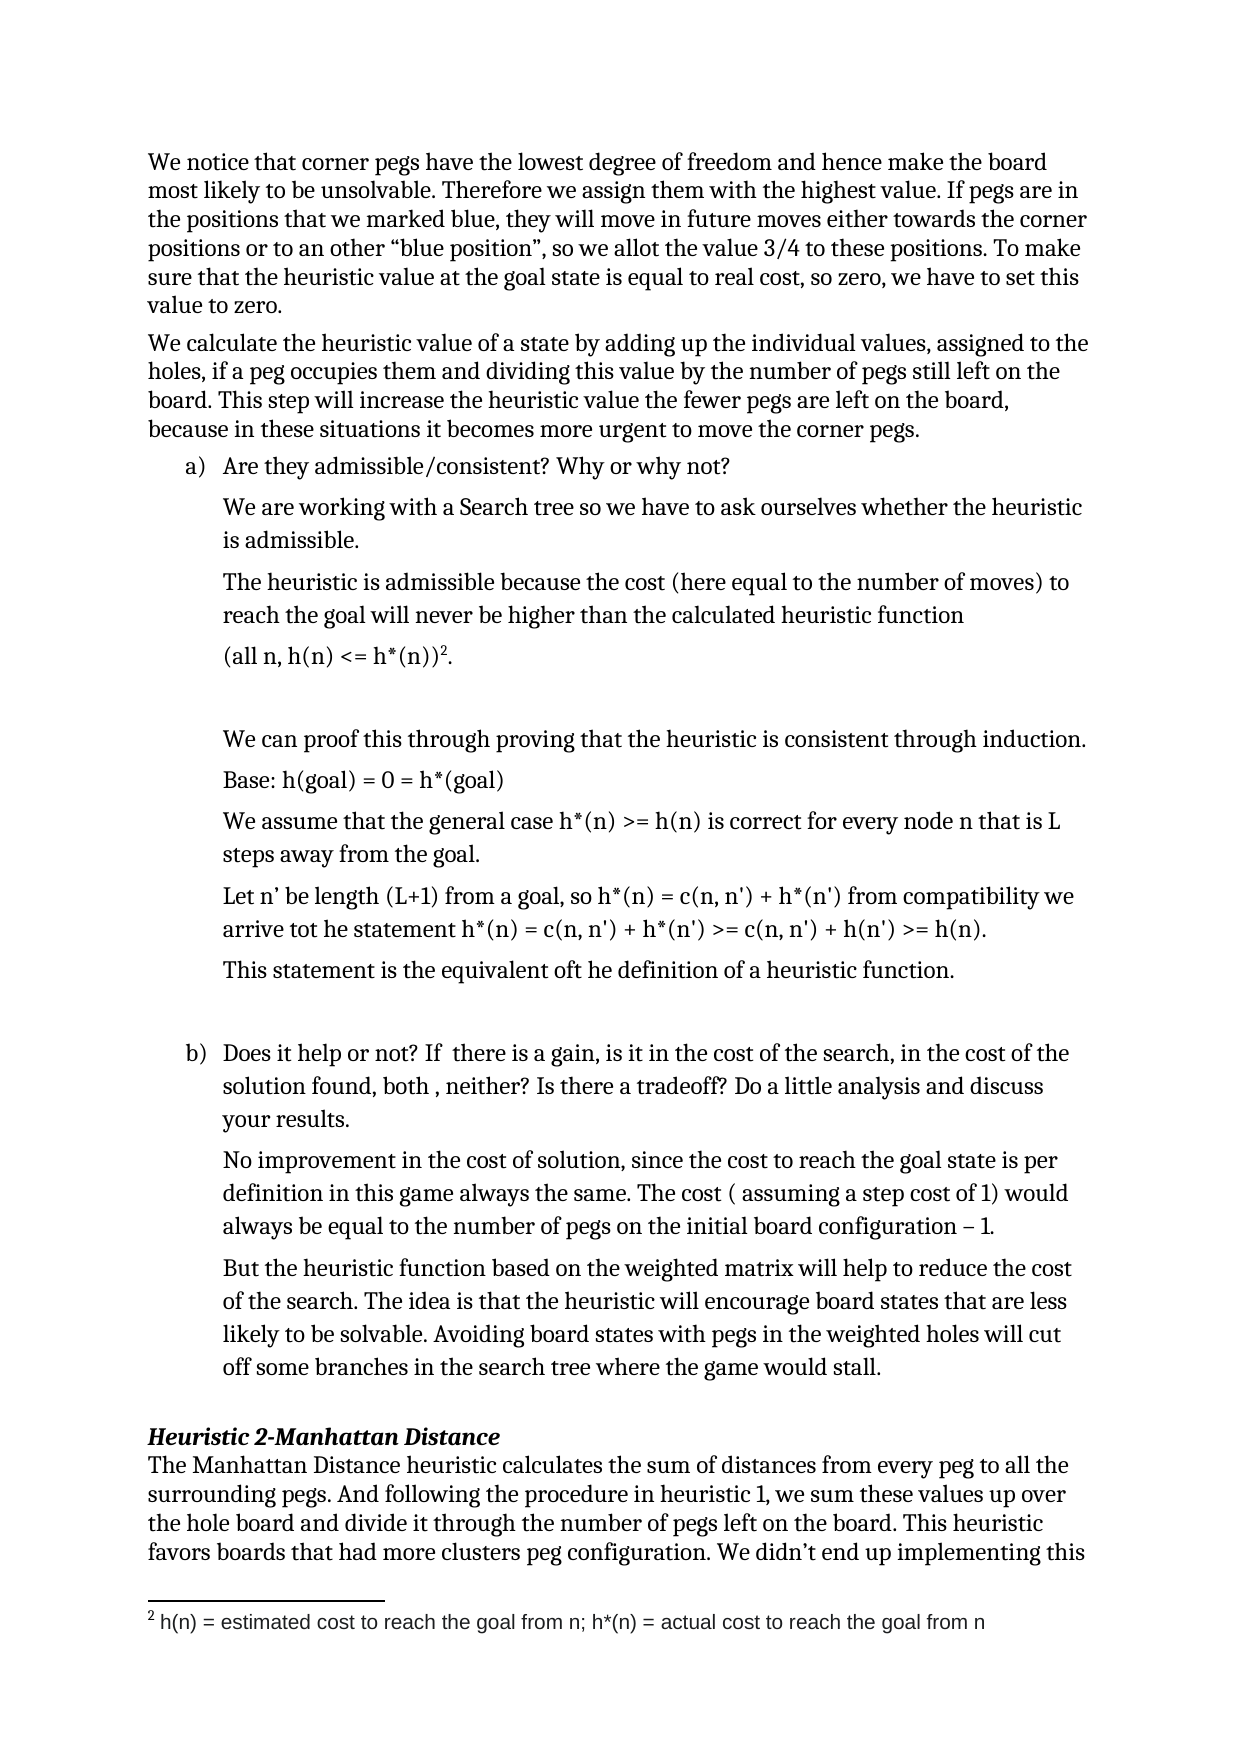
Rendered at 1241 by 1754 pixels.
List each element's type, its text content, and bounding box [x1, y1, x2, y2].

list (all n, h(n) <= h*(n)). [223, 642, 1093, 671]
list Does it help or not? If there is a gain, is it in the cost of the search, in the cost of the solution found, both , neither? Is there a tradeoff? Do a little analysis and discuss your results. [185, 1039, 1093, 1133]
list No improvement in the cost of solution, since the cost to reach the goal state is per definition in this game always the same. The cost ( assuming a step cost of 1) would always be equal to the number of pegs on the initial board configuration – 1. [223, 1146, 1093, 1241]
text Heuristic 2-Manhattan Distance [148, 1423, 1093, 1451]
list This statement is the equivalent oft he definition of a heuristic function. [223, 956, 1093, 985]
list We are working with a Search tree so we have to ask ourselves whether the heuristic is admissible. [223, 493, 1093, 555]
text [148, 1451, 1093, 1566]
list We can proof this through proving that the heuristic is consistent through induction. [223, 724, 1093, 753]
list Base: h(goal) = 0 = h*(goal) [223, 766, 1093, 795]
list We assume that the general case h*(n) >= h(n) is correct for every node n that is L steps away from the goal. [223, 807, 1093, 869]
list But the heuristic function based on the weighted matrix will help to reduce the cost of the search. The idea is that the heuristic will encourage board states that are less likely to be solvable. Avoiding board states with pegs in the weighted holes will cut off some branches in the search tree where the game would stall. [223, 1253, 1093, 1381]
list The heuristic is admissible because the cost (here equal to the number of moves) to reach the goal will never be higher than the calculated heuristic function [223, 567, 1093, 629]
list Let n’ be length (L+1) from a goal, so h*(n) = c(n, n') + h*(n') from compatibility we arrive tot he statement h*(n) = c(n, n') + h*(n') >= c(n, n') + h(n') >= h(n). [223, 882, 1093, 943]
text We calculate the heuristic value of a state by adding up the individual values, assigned to the holes, if a peg occupies them and dividing this value by the number of pegs still left on the board. This step will increase the heuristic value the fewer pegs are left on the board, because in these situations it becomes more urgent to move the corner pegs. [148, 328, 1093, 443]
text We notice that corner pegs have the lowest degree of freedom and hence make the board most likely to be unsolvable. Therefore we assign them with the highest value. If pegs are in the positions that we marked blue, they will move in future moves either towards the corner positions or to an other “blue position”, so we allot the value 3/4 to these positions. To make sure that the heuristic value at the goal state is equal to real cost, so zero, we have to set this value to zero. [148, 148, 1093, 320]
list Are they admissible/consistent? Why or why not? [185, 452, 1093, 481]
